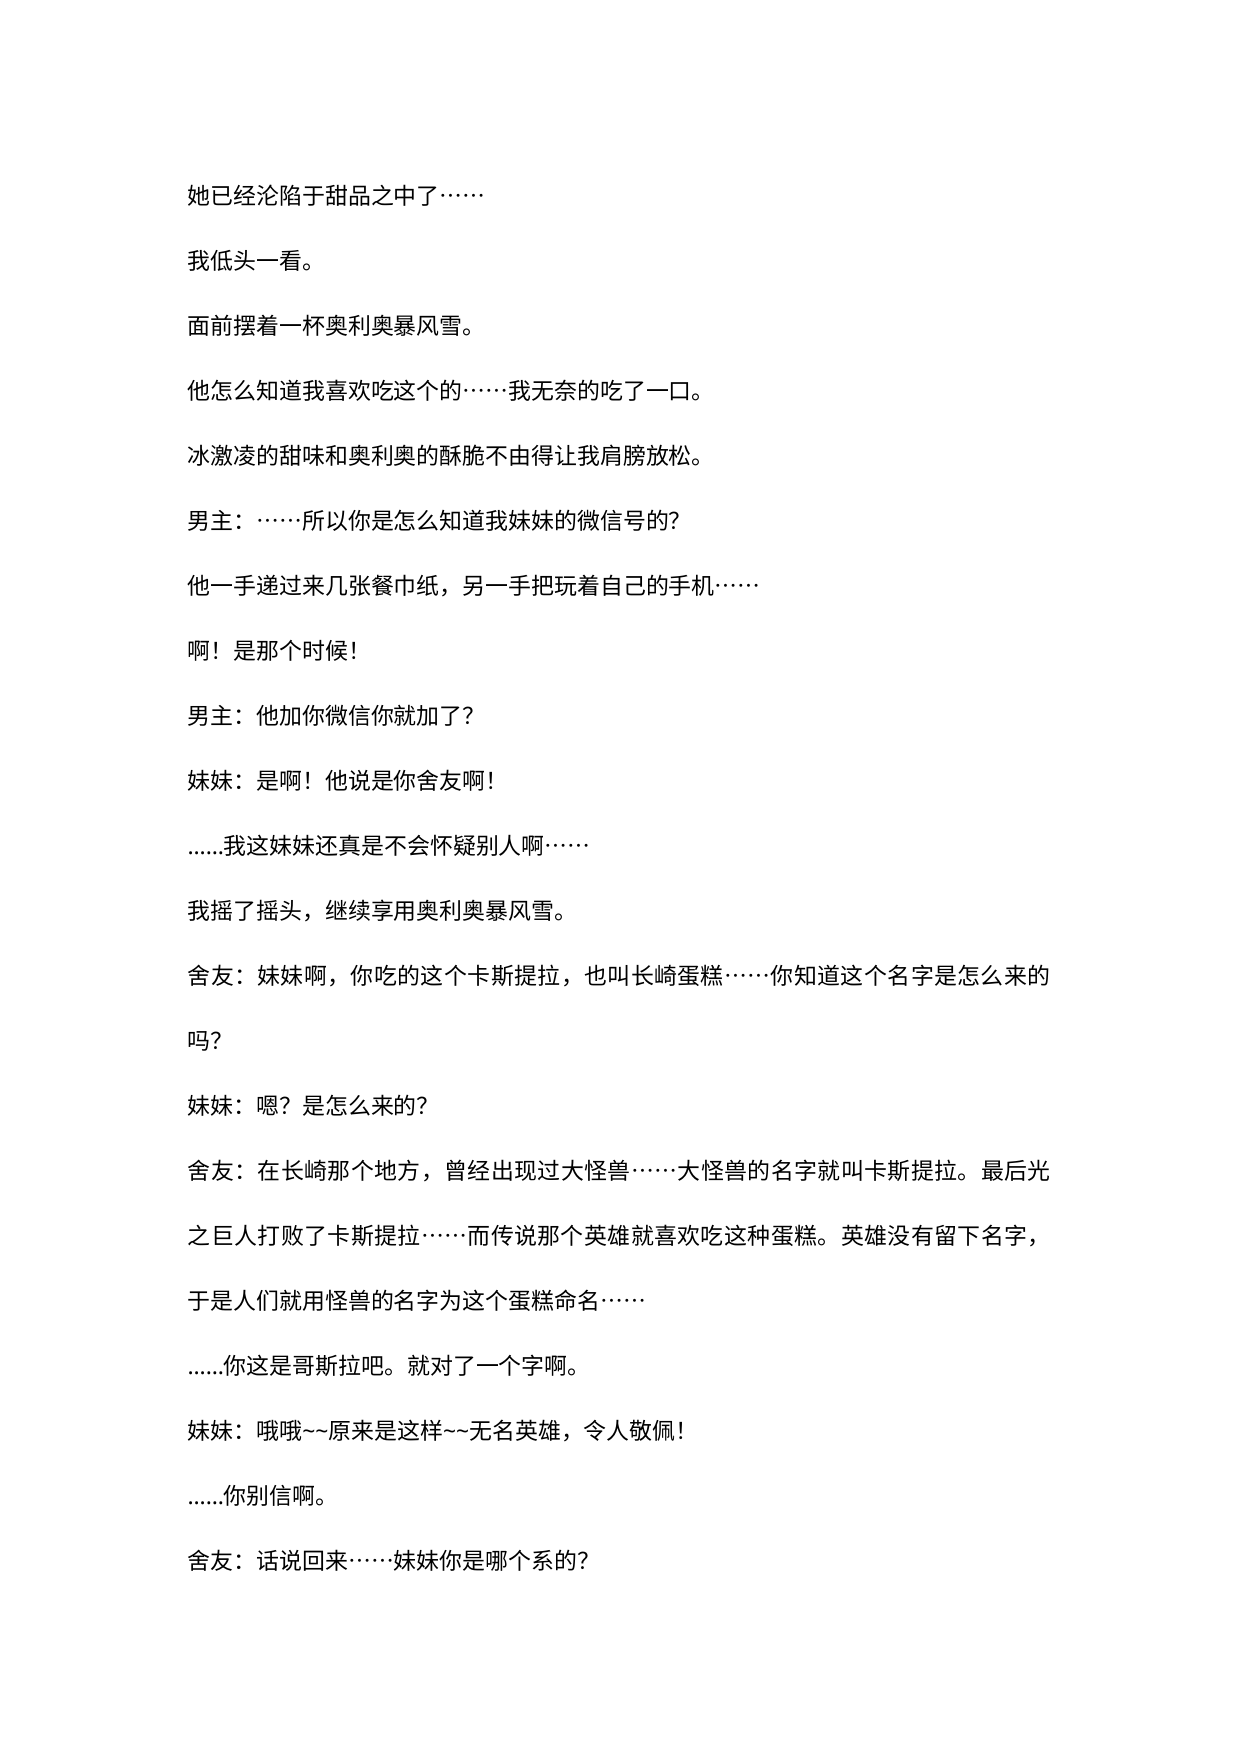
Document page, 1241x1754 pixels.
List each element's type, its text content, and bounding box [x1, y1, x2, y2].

text ……你别信啊。 [187, 1462, 1053, 1527]
text 妹妹：是啊！他说是你舍友啊！ [187, 747, 1053, 812]
text 我低头一看。 [187, 227, 1053, 292]
text 面前摆着一杯奥利奥暴风雪。 [187, 292, 1053, 357]
text 舍友：在长崎那个地方，曾经出现过大怪兽……大怪兽的名字就叫卡斯提拉。最后光之巨人打败了卡斯提拉……而传说那个英雄就喜欢吃这种蛋糕。英雄没有留下名字，于是人们就用怪兽的名字为这个蛋糕命名…… [187, 1137, 1053, 1332]
text ……我这妹妹还真是不会怀疑别人啊…… [187, 812, 1053, 877]
text 他怎么知道我喜欢吃这个的……我无奈的吃了一口。 [187, 357, 1053, 422]
text 男主：他加你微信你就加了？ [187, 682, 1053, 747]
text 她已经沦陷于甜品之中了…… [187, 162, 1053, 227]
text 我摇了摇头，继续享用奥利奥暴风雪。 [187, 877, 1053, 942]
text 男主：……所以你是怎么知道我妹妹的微信号的？ [187, 487, 1053, 552]
text 妹妹：哦哦~~原来是这样~~无名英雄，令人敬佩！ [187, 1397, 1053, 1462]
text 妹妹：嗯？是怎么来的？ [187, 1072, 1053, 1137]
text 舍友：话说回来……妹妹你是哪个系的？ [187, 1527, 1053, 1592]
text ……你这是哥斯拉吧。就对了一个字啊。 [187, 1332, 1053, 1397]
text 啊！是那个时候！ [187, 617, 1053, 682]
text 舍友：妹妹啊，你吃的这个卡斯提拉，也叫长崎蛋糕……你知道这个名字是怎么来的吗？ [187, 942, 1053, 1072]
text 他一手递过来几张餐巾纸，另一手把玩着自己的手机…… [187, 552, 1053, 617]
text 冰激凌的甜味和奥利奥的酥脆不由得让我肩膀放松。 [187, 422, 1053, 487]
